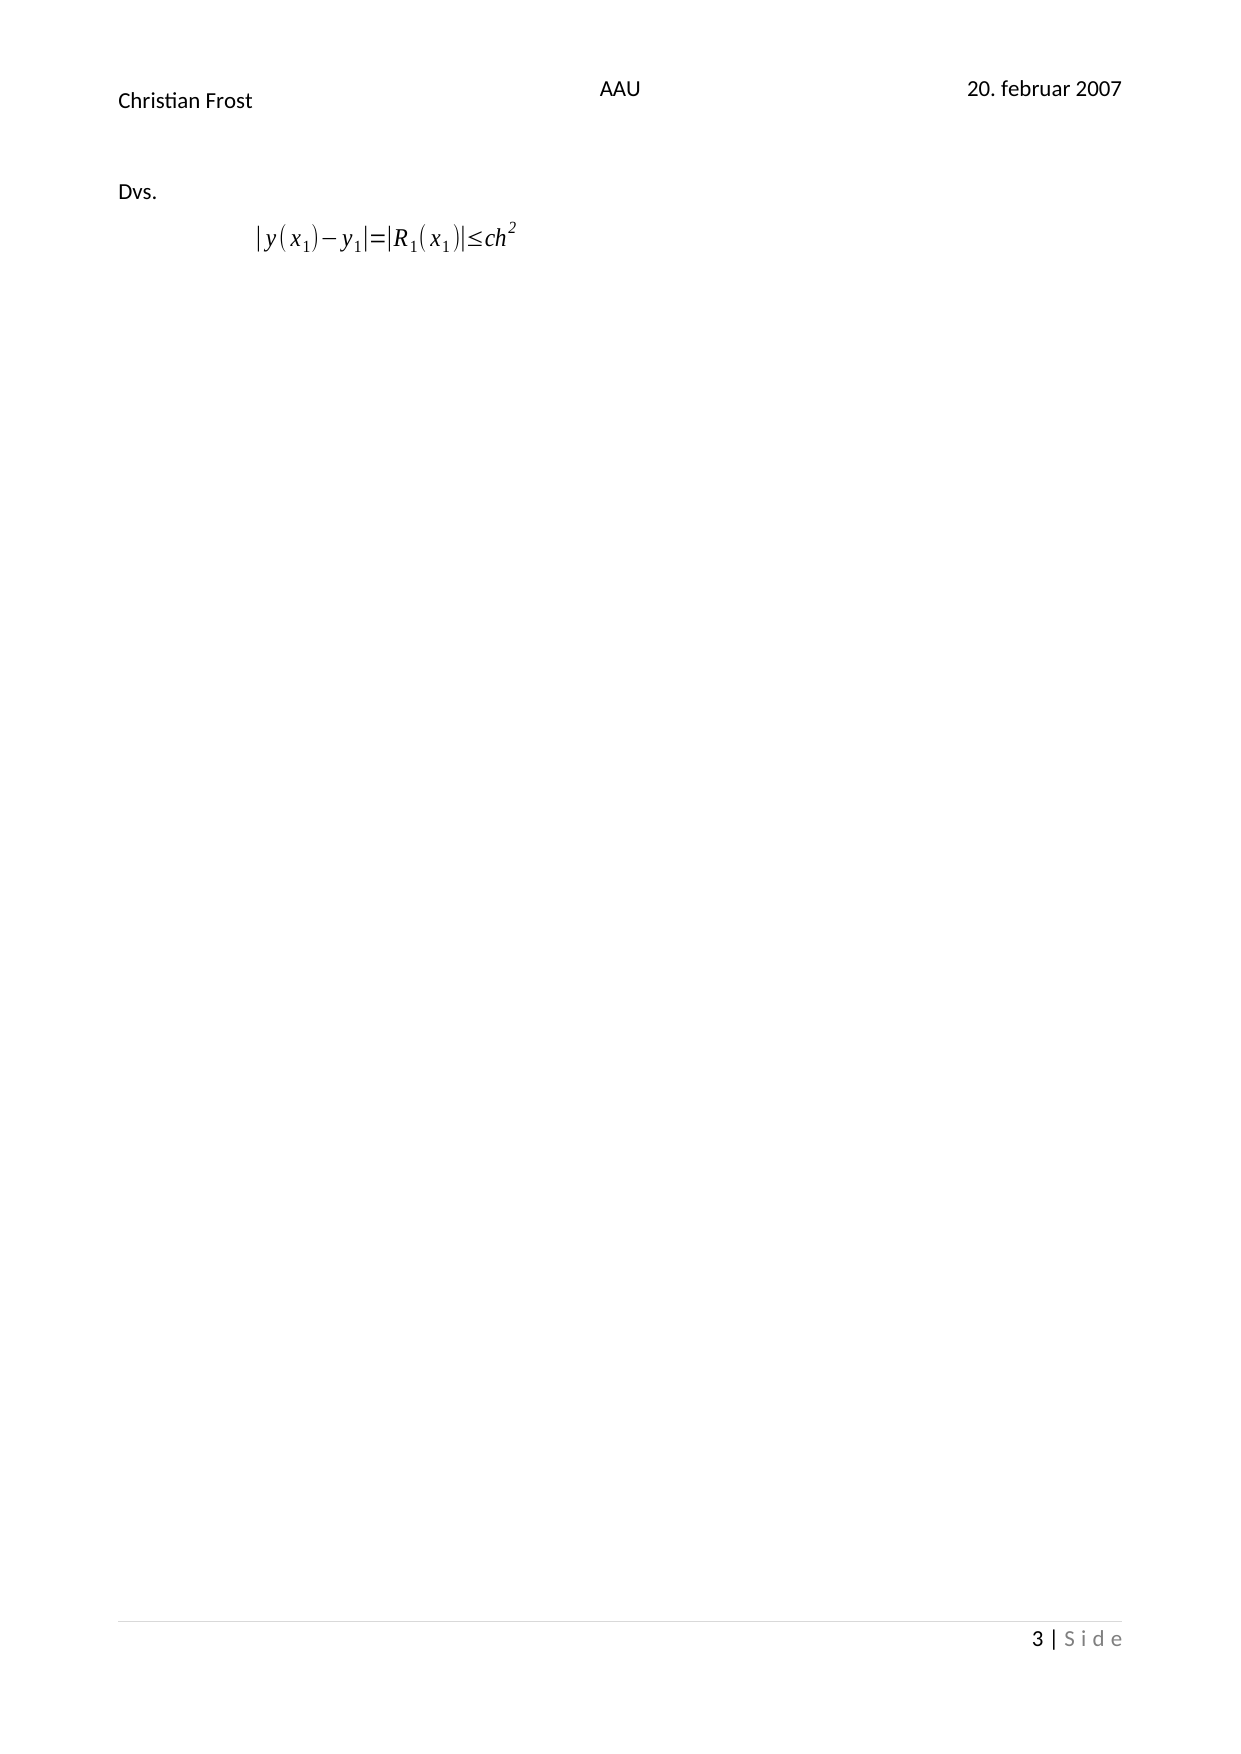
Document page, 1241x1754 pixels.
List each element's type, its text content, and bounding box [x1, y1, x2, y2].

text Dvs. [118, 177, 1122, 205]
